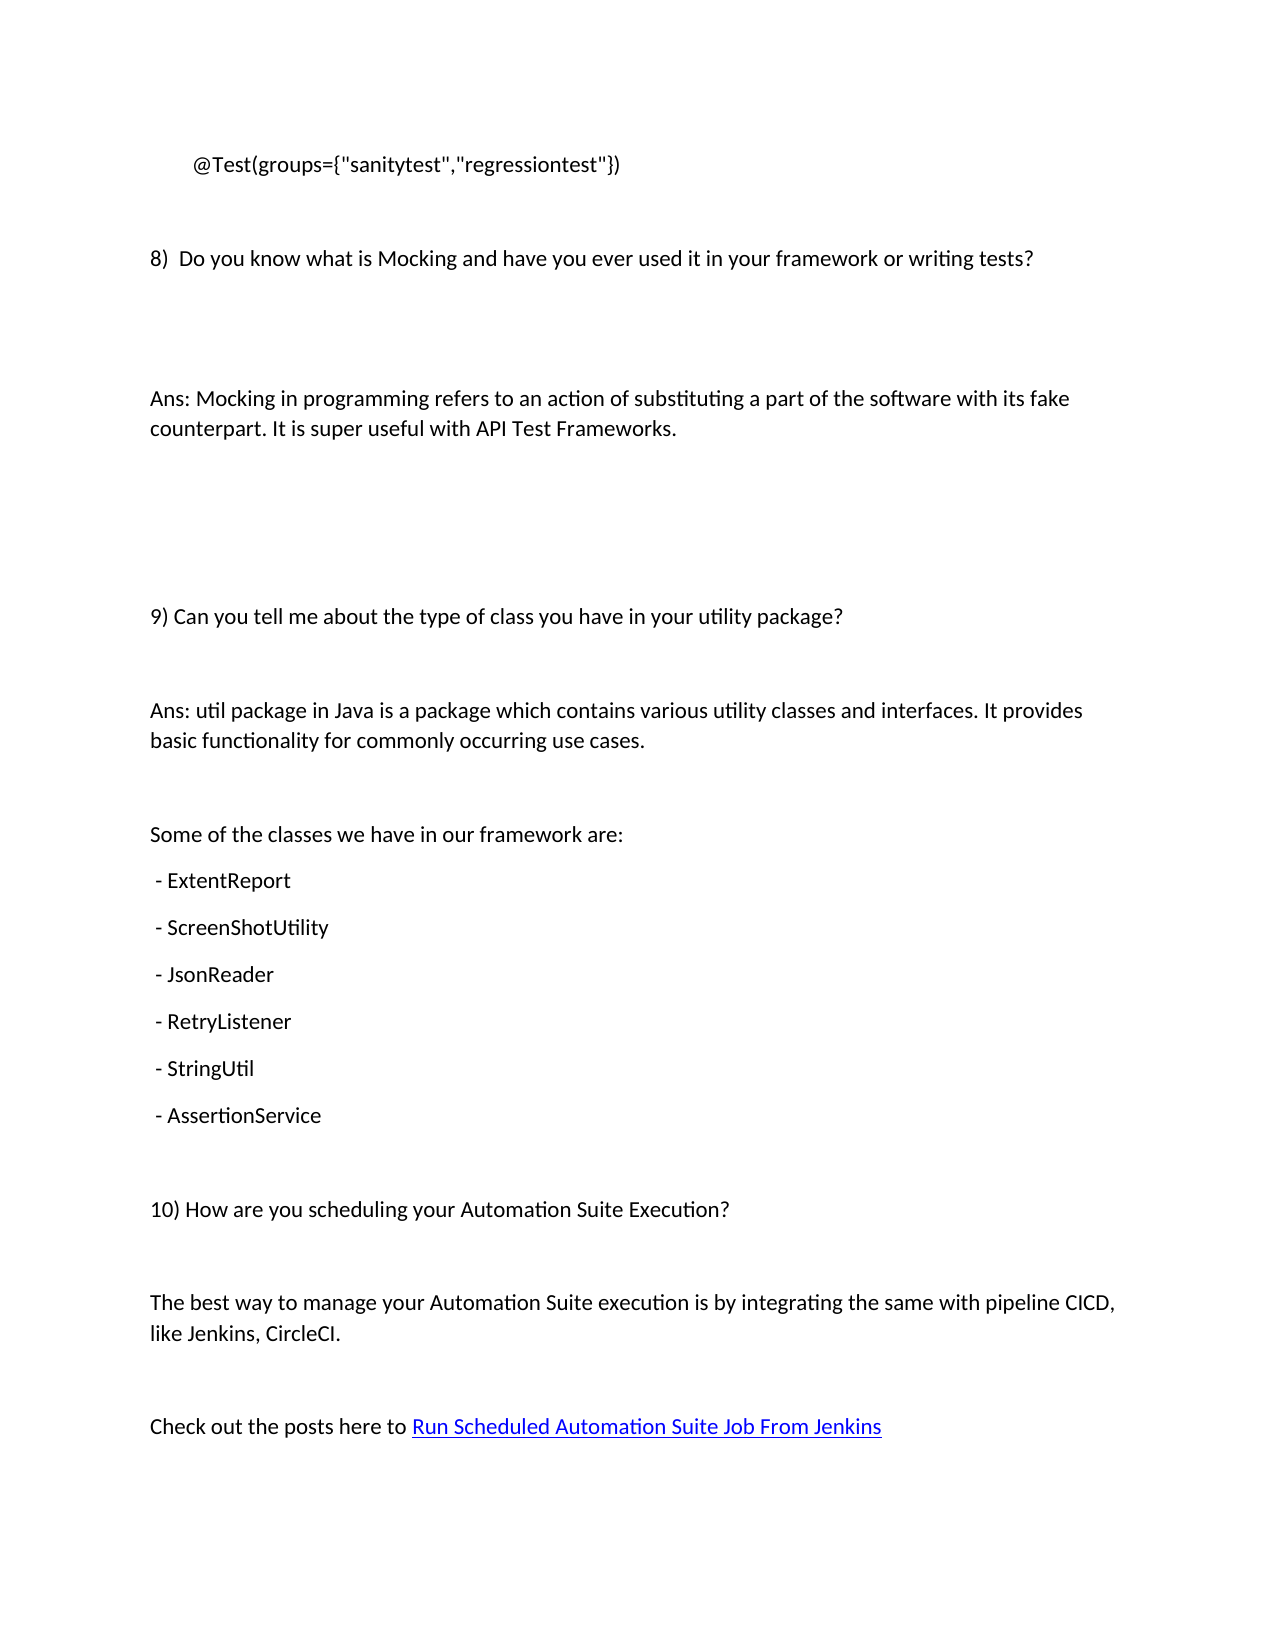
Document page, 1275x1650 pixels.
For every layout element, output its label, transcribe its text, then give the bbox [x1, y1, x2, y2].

text - JsonReader [150, 960, 1125, 988]
text - ExtentReport [150, 867, 1125, 895]
text Check out the posts here to Run Scheduled Automation Suite Job From Jenkins [150, 1412, 1125, 1441]
text 9) Can you tell me about the type of class you have in your utility package? [150, 602, 1125, 630]
text - ScreenShotUtility [150, 913, 1125, 942]
text 10) How are you scheduling your Automation Suite Execution? [150, 1195, 1125, 1223]
text Some of the classes we have in our framework are: [150, 820, 1125, 848]
text - AssertionService [150, 1101, 1125, 1129]
text @Test(groups={"sanitytest","regressiontest"}) [150, 150, 1125, 178]
text Ans: Mocking in programming refers to an action of substituting a part of the software with its fake counterpart. It is super useful with API Test Frameworks. [150, 384, 1125, 443]
text The best way to manage your Automation Suite execution is by integrating the same with pipeline CICD, like Jenkins, CircleCI. [150, 1288, 1125, 1347]
text - RetryListener [150, 1007, 1125, 1035]
text - StringUtil [150, 1054, 1125, 1082]
text Ans: util package in Java is a package which contains various utility classes and interfaces. It provides basic functionality for commonly occurring use cases. [150, 696, 1125, 754]
text 8) Do you know what is Mocking and have you ever used it in your framework or writing tests? [150, 244, 1125, 272]
